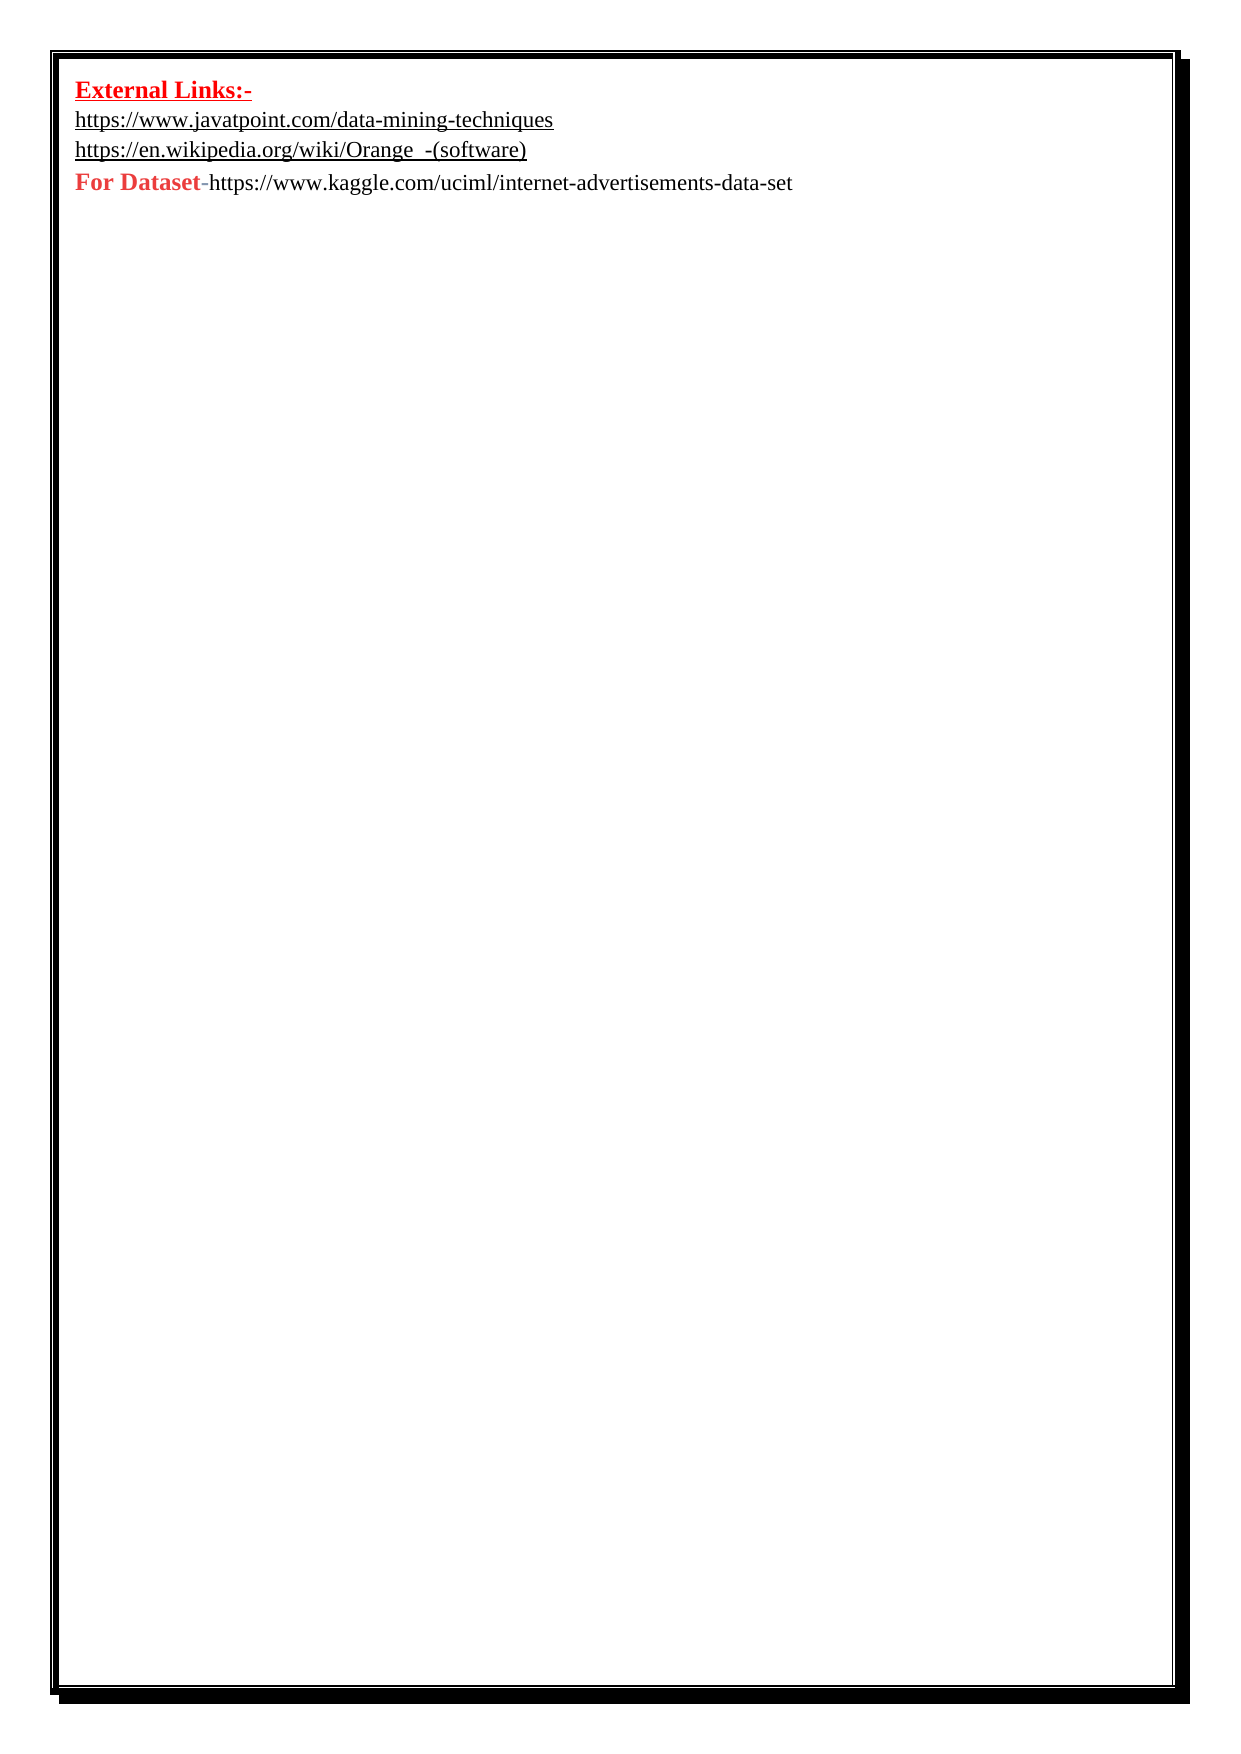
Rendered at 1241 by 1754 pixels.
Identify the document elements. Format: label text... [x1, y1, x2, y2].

text https://en.wikipedia.org/wiki/Orange -(software) [75, 136, 1156, 163]
text For Dataset-https://www.kaggle.com/uciml/internet-advertisements-data-set [75, 167, 1156, 195]
text https://www.javatpoint.com/data-mining-techniques [75, 106, 1156, 133]
text External Links:- [75, 75, 1156, 104]
